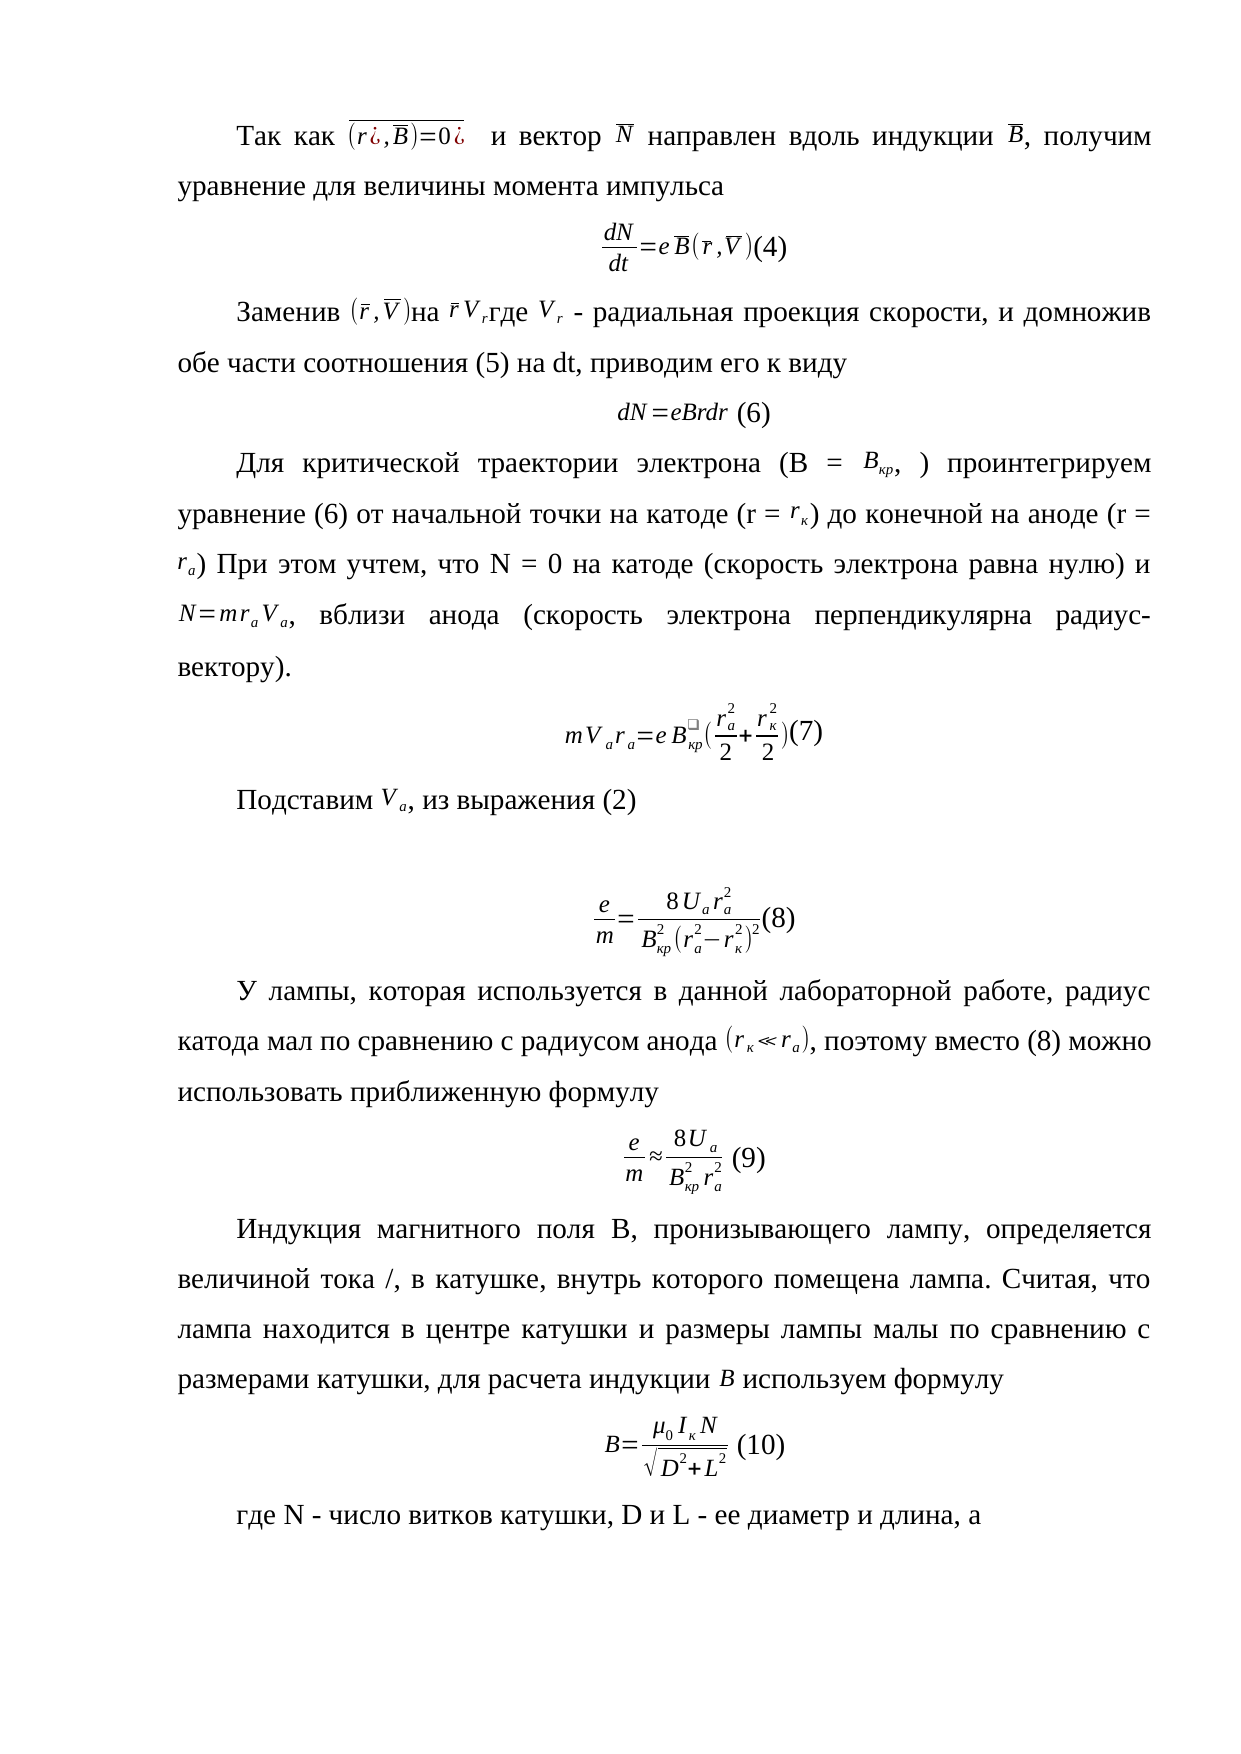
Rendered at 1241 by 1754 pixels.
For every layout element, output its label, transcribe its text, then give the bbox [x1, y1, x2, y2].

text (9) [177, 1124, 1152, 1194]
text где N - число витков катушки, D и L - ее диаметр и длина, а [177, 1497, 1152, 1531]
text (10) [177, 1412, 1152, 1481]
text У лампы, которая используется в данной лабораторной работе, радиус катода мал по сравнению с радиусом анода , поэтому вместо (8) можно использовать приближенную формулу [177, 973, 1152, 1107]
text Заменив на где - радиальная проекция скорости, и домножив обе части соотношения (5) на dt, приводим его к виду [177, 294, 1152, 378]
text Так как и вектор направлен вдоль индукции , получим уравнение для величины момента импульса [177, 118, 1152, 202]
text (7) [177, 699, 1152, 766]
text Подставим , из выражения (2) [177, 782, 1152, 816]
text Индукция магнитного поля B, пронизывающего лампу, определяется величиной тока /, в катушке, внутрь которого помещена лампа. Считая, что лампа находится в центре катушки и размеры лампы малы по сравнению с размерами катушки, для расчета индукции используем формулу [177, 1211, 1152, 1395]
text (8) [177, 883, 1152, 956]
text Для критической траектории электрона (В = , ) проинтегрируем уравнение (6) от начальной точки на катоде (r = ) до конечной на аноде (r = ) При этом учтем, что N = 0 на катоде (скорость электрона равна нулю) и , вблизи анода (скорость электрона перпендикулярна радиус-вектору). [177, 445, 1152, 682]
text (4) [177, 219, 1152, 278]
text (6) [177, 395, 1152, 429]
